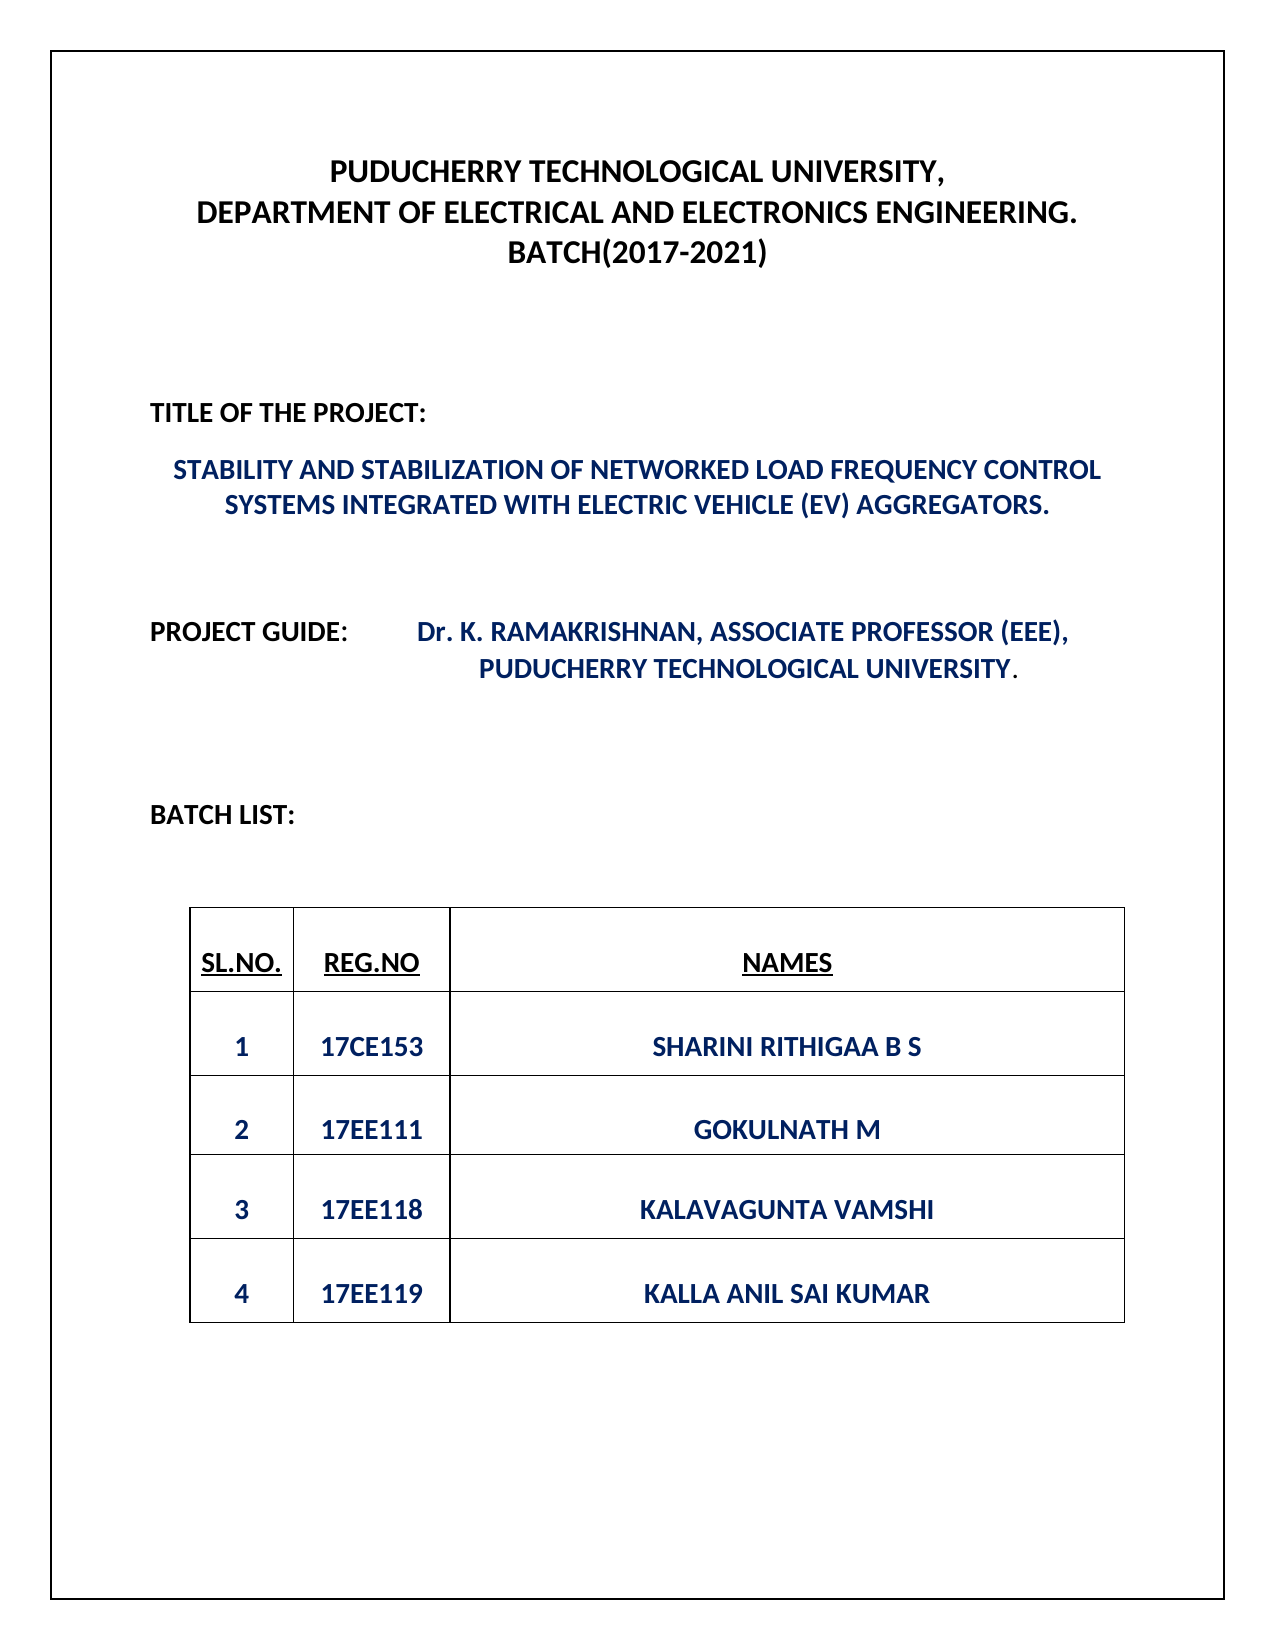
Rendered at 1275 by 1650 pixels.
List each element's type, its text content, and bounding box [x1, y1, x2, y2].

table_header SL.NO. [191, 908, 293, 991]
text PUDUCHERRY TECHNOLOGICAL UNIVERSITY, [150, 150, 1125, 191]
text PROJECT GUIDE: Dr. K. RAMAKRISHNAN, ASSOCIATE PROFESSOR (EEE), [150, 609, 1125, 650]
table_cell KALLA ANIL SAI KUMAR [451, 1239, 1124, 1322]
table_header REG.NO [294, 908, 449, 991]
text BATCH LIST: [150, 796, 1125, 832]
table_cell GOKULNATH M [451, 1076, 1124, 1154]
text TITLE OF THE PROJECT: [150, 394, 1125, 430]
table_cell 3 [191, 1155, 293, 1238]
table_cell KALAVAGUNTA VAMSHI [451, 1155, 1124, 1238]
table_cell 4 [191, 1239, 293, 1322]
table_cell 17EE118 [294, 1155, 449, 1238]
text STABILITY AND STABILIZATION OF NETWORKED LOAD FREQUENCY CONTROL SYSTEMS INTEGRATED WITH ELECTRIC VEHICLE (EV) AGGREGATORS. [150, 451, 1125, 522]
text PUDUCHERRY TECHNOLOGICAL UNIVERSITY. [150, 650, 1125, 685]
table_cell SHARINI RITHIGAA B S [451, 992, 1124, 1074]
table_cell 17CE153 [294, 992, 449, 1074]
text DEPARTMENT OF ELECTRICAL AND ELECTRONICS ENGINEERING. [150, 191, 1125, 231]
table_cell 17EE111 [294, 1076, 449, 1154]
text BATCH(2017-2021) [150, 231, 1125, 272]
table_cell 2 [191, 1076, 293, 1154]
table_cell 17EE119 [294, 1239, 449, 1322]
table_cell 1 [191, 992, 293, 1074]
table_header NAMES [451, 908, 1124, 991]
